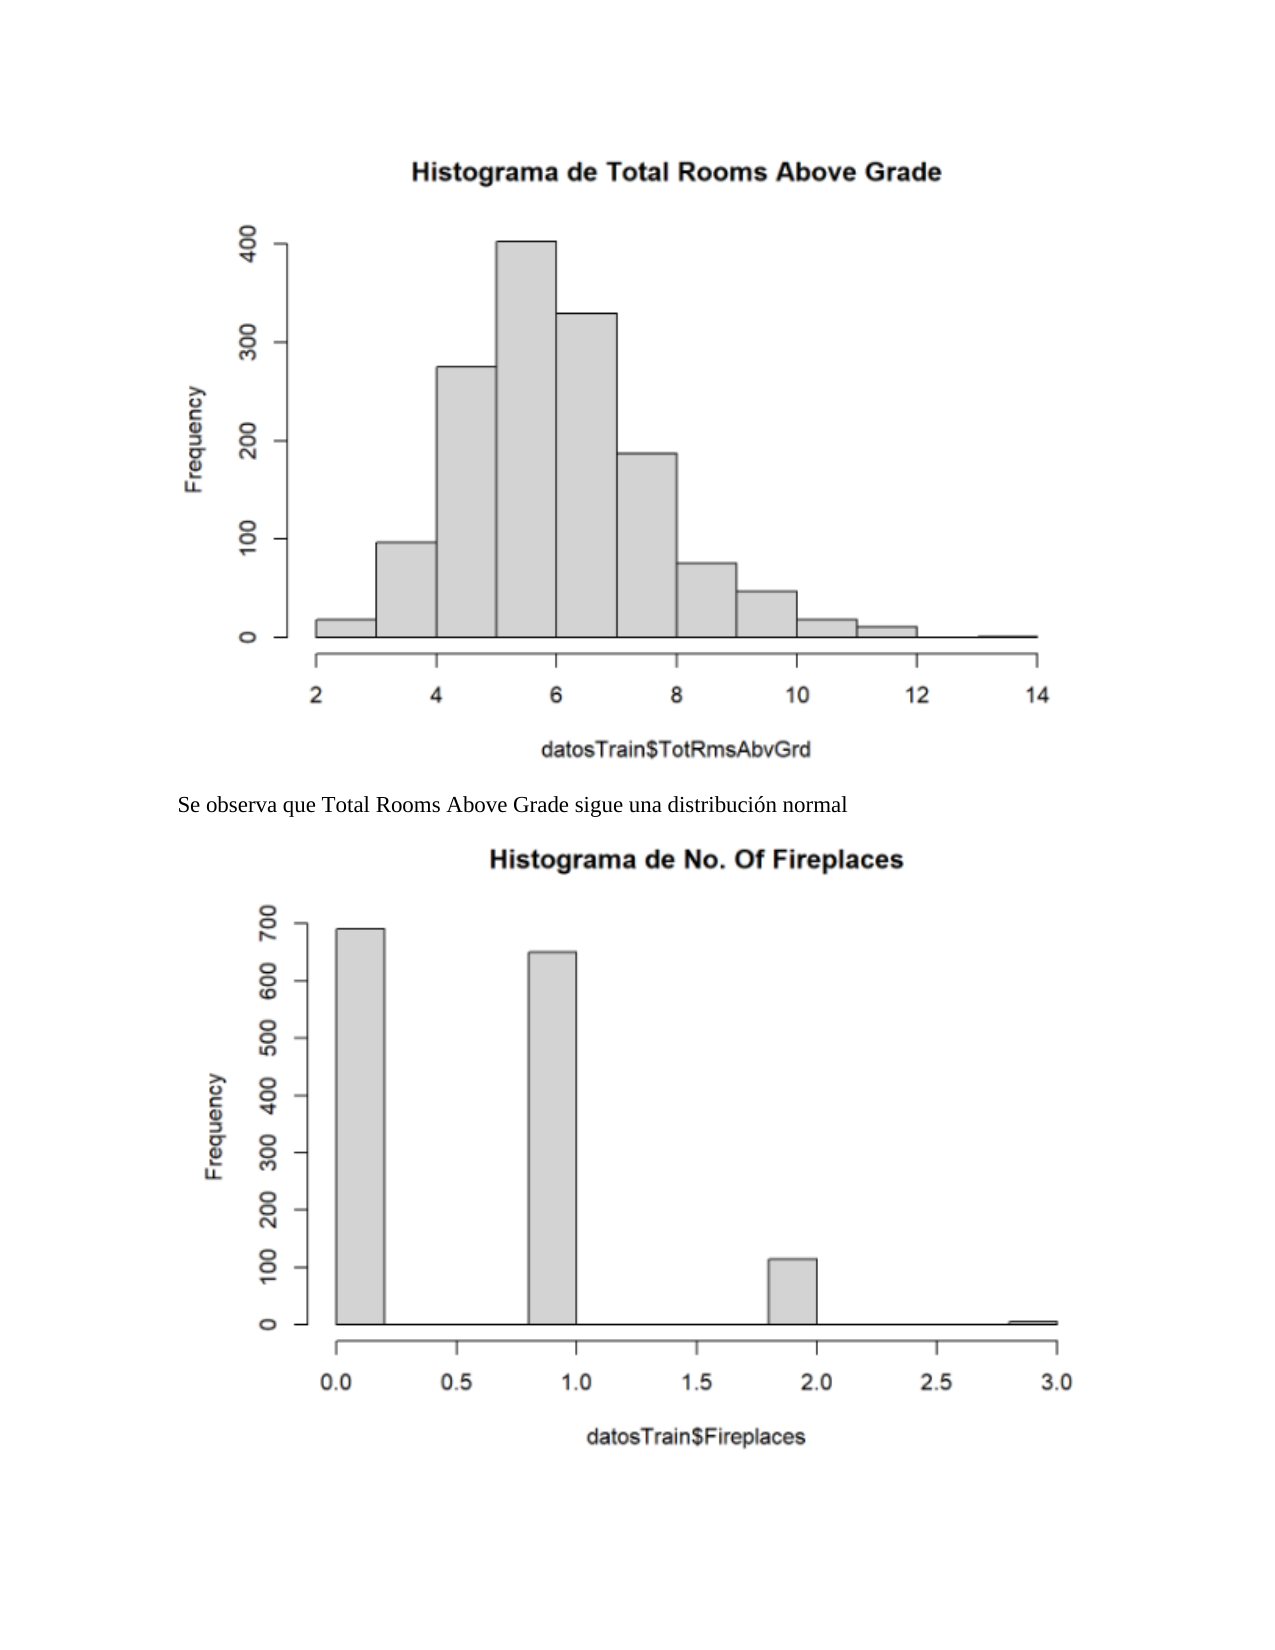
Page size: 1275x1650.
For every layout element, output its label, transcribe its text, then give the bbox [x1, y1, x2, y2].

picture [177, 147, 1067, 773]
picture [177, 836, 1090, 1457]
text Se observa que Total Rooms Above Grade sigue una distribución normal [177, 791, 1098, 818]
